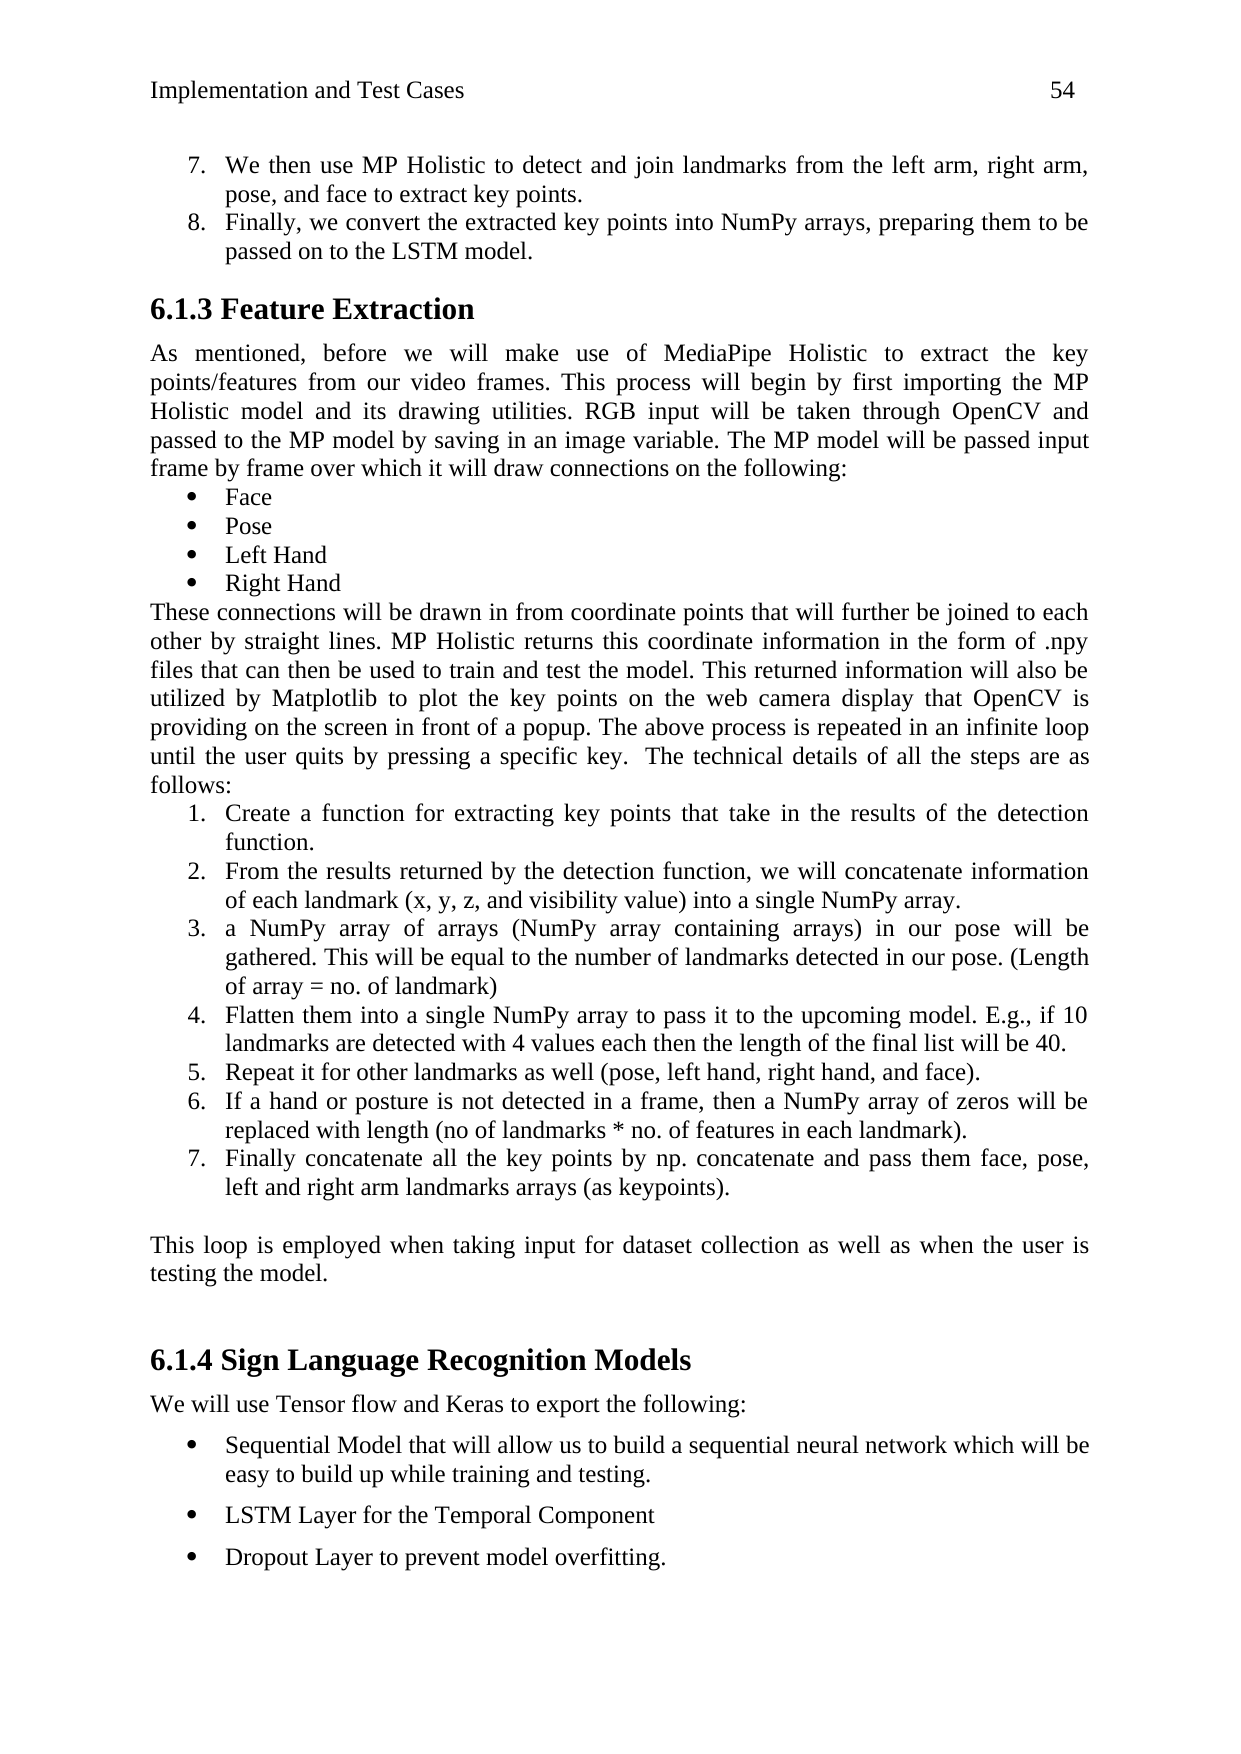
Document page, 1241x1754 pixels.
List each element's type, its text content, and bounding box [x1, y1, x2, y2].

list Pose [187, 511, 1090, 540]
list From the results returned by the detection function, we will concatenate information of each landmark (x, y, z, and visibility value) into a single NumPy array. [187, 856, 1090, 913]
list Sequential Model that will allow us to build a sequential neural network which will be easy to build up while training and testing. [187, 1431, 1090, 1488]
list Repeat it for other landmarks as well (pose, left hand, right hand, and face). [187, 1057, 1090, 1086]
text This loop is employed when taking input for dataset collection as well as when the user is testing the model. [150, 1230, 1090, 1287]
text We will use Tensor flow and Keras to export the following: [150, 1389, 1090, 1418]
list If a hand or posture is not detected in a frame, then a NumPy array of zeros will be replaced with length (no of landmarks * no. of features in each landmark). [187, 1086, 1090, 1143]
list Right Hand [187, 568, 1090, 597]
list LSTM Layer for the Temporal Component [187, 1501, 1090, 1529]
list Face [187, 482, 1090, 511]
list Finally concatenate all the key points by np. concatenate and pass them face, pose, left and right arm landmarks arrays (as keypoints). [187, 1143, 1090, 1201]
list Dropout Layer to prevent model overfitting. [187, 1542, 1090, 1571]
subtitle Sign Language Recognition Models [150, 1341, 1090, 1377]
subtitle Feature Extraction [150, 290, 1090, 326]
list We then use MP Holistic to detect and join landmarks from the left arm, right arm, pose, and face to extract key points. [187, 150, 1090, 207]
list Left Hand [187, 540, 1090, 568]
list Finally, we convert the extracted key points into NumPy arrays, preparing them to be passed on to the LSTM model. [187, 207, 1090, 265]
text These connections will be drawn in from coordinate points that will further be joined to each other by straight lines. MP Holistic returns this coordinate information in the form of .npy files that can then be used to train and test the model. This returned information will also be utilized by Matplotlib to plot the key points on the web camera display that OpenCV is providing on the screen in front of a popup. The above process is repeated in an infinite loop until the user quits by pressing a specific key. The technical details of all the steps are as follows: [150, 597, 1090, 798]
list Flatten them into a single NumPy array to pass it to the upcoming model. E.g., if 10 landmarks are detected with 4 values each then the length of the final list will be 40. [187, 1000, 1090, 1057]
text As mentioned, before we will make use of MediaPipe Holistic to extract the key points/features from our video frames. This process will begin by first importing the MP Holistic model and its drawing utilities. RGB input will be taken through OpenCV and passed to the MP model by saving in an image variable. The MP model will be passed input frame by frame over which it will draw connections on the following: [150, 338, 1090, 482]
list Create a function for extracting key points that take in the results of the detection function. [187, 798, 1090, 856]
list a NumPy array of arrays (NumPy array containing arrays) in our pose will be gathered. This will be equal to the number of landmarks detected in our pose. (Length of array = no. of landmark) [187, 913, 1090, 1000]
